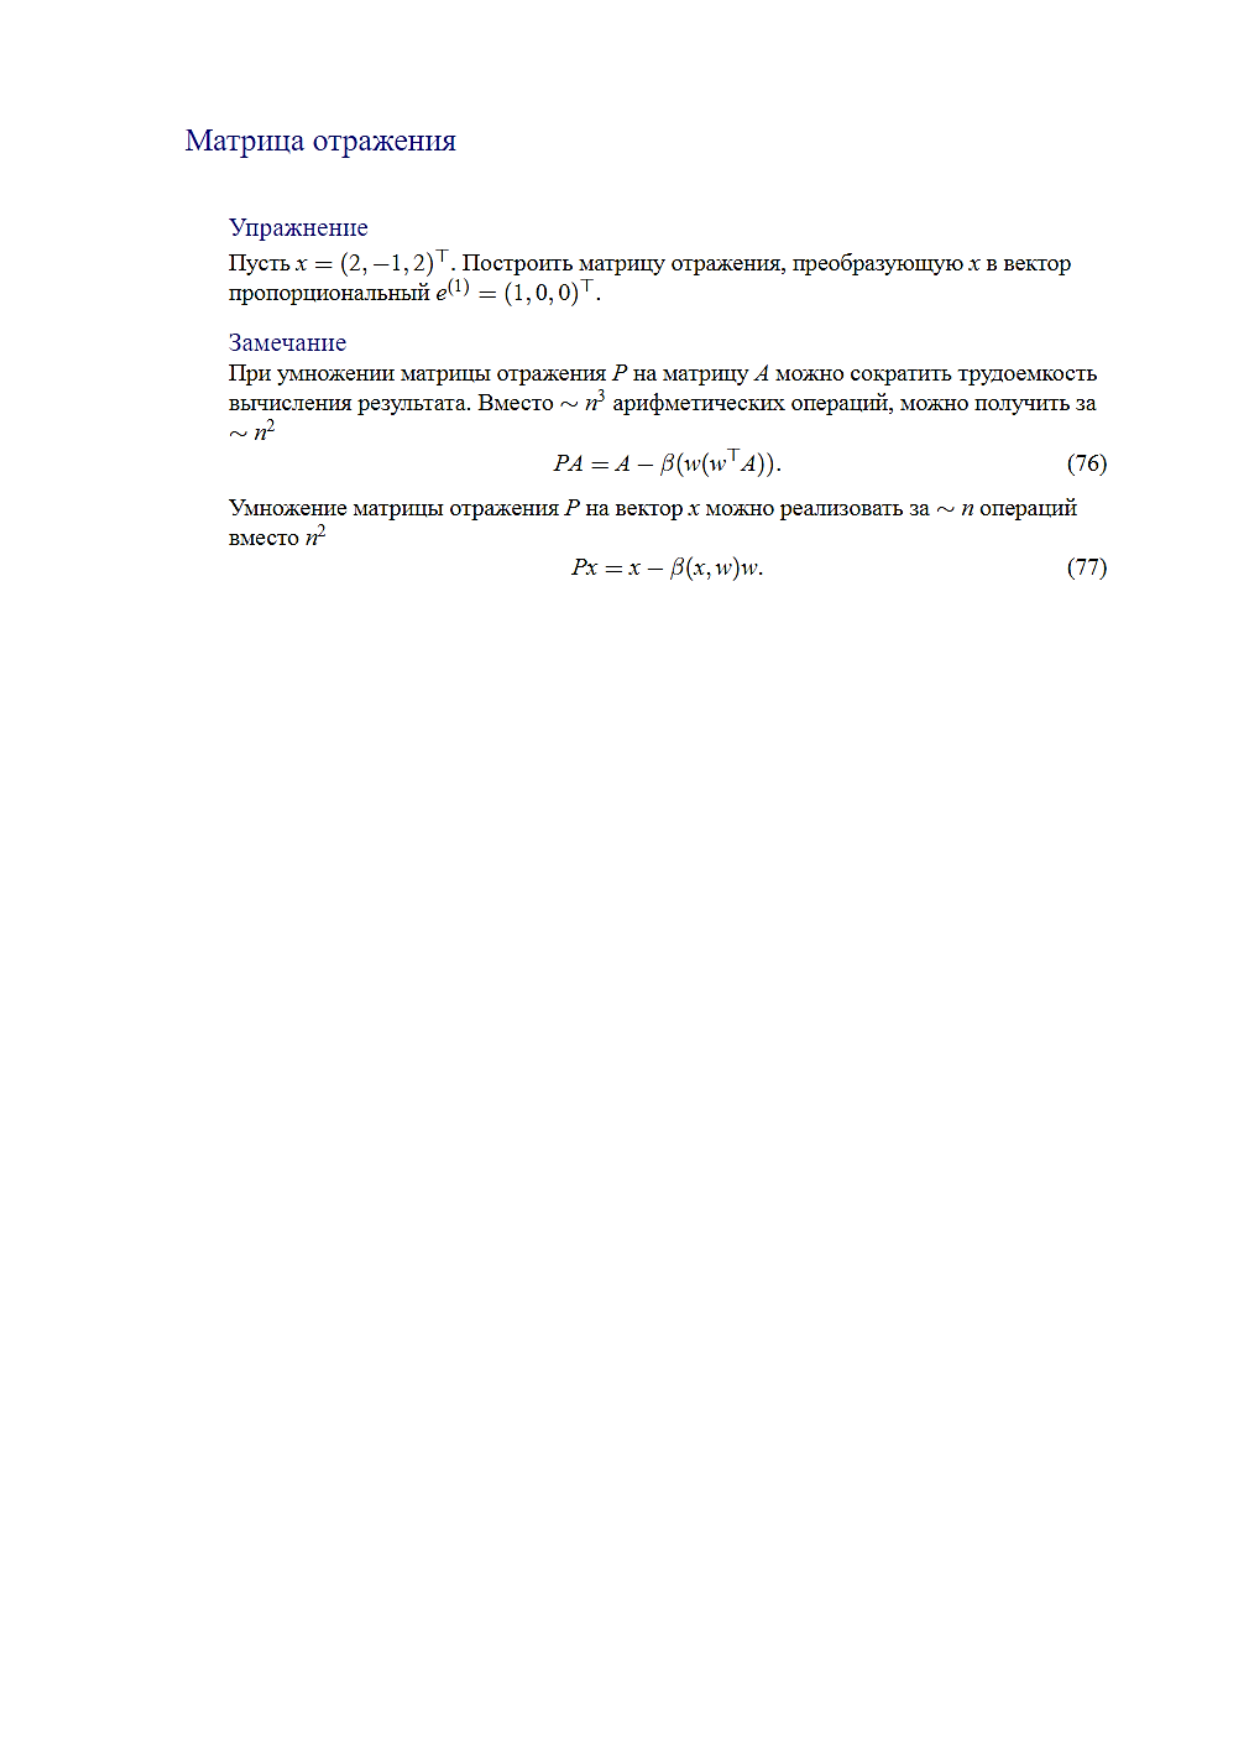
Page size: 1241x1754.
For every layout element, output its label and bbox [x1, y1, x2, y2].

picture [177, 118, 1155, 638]
